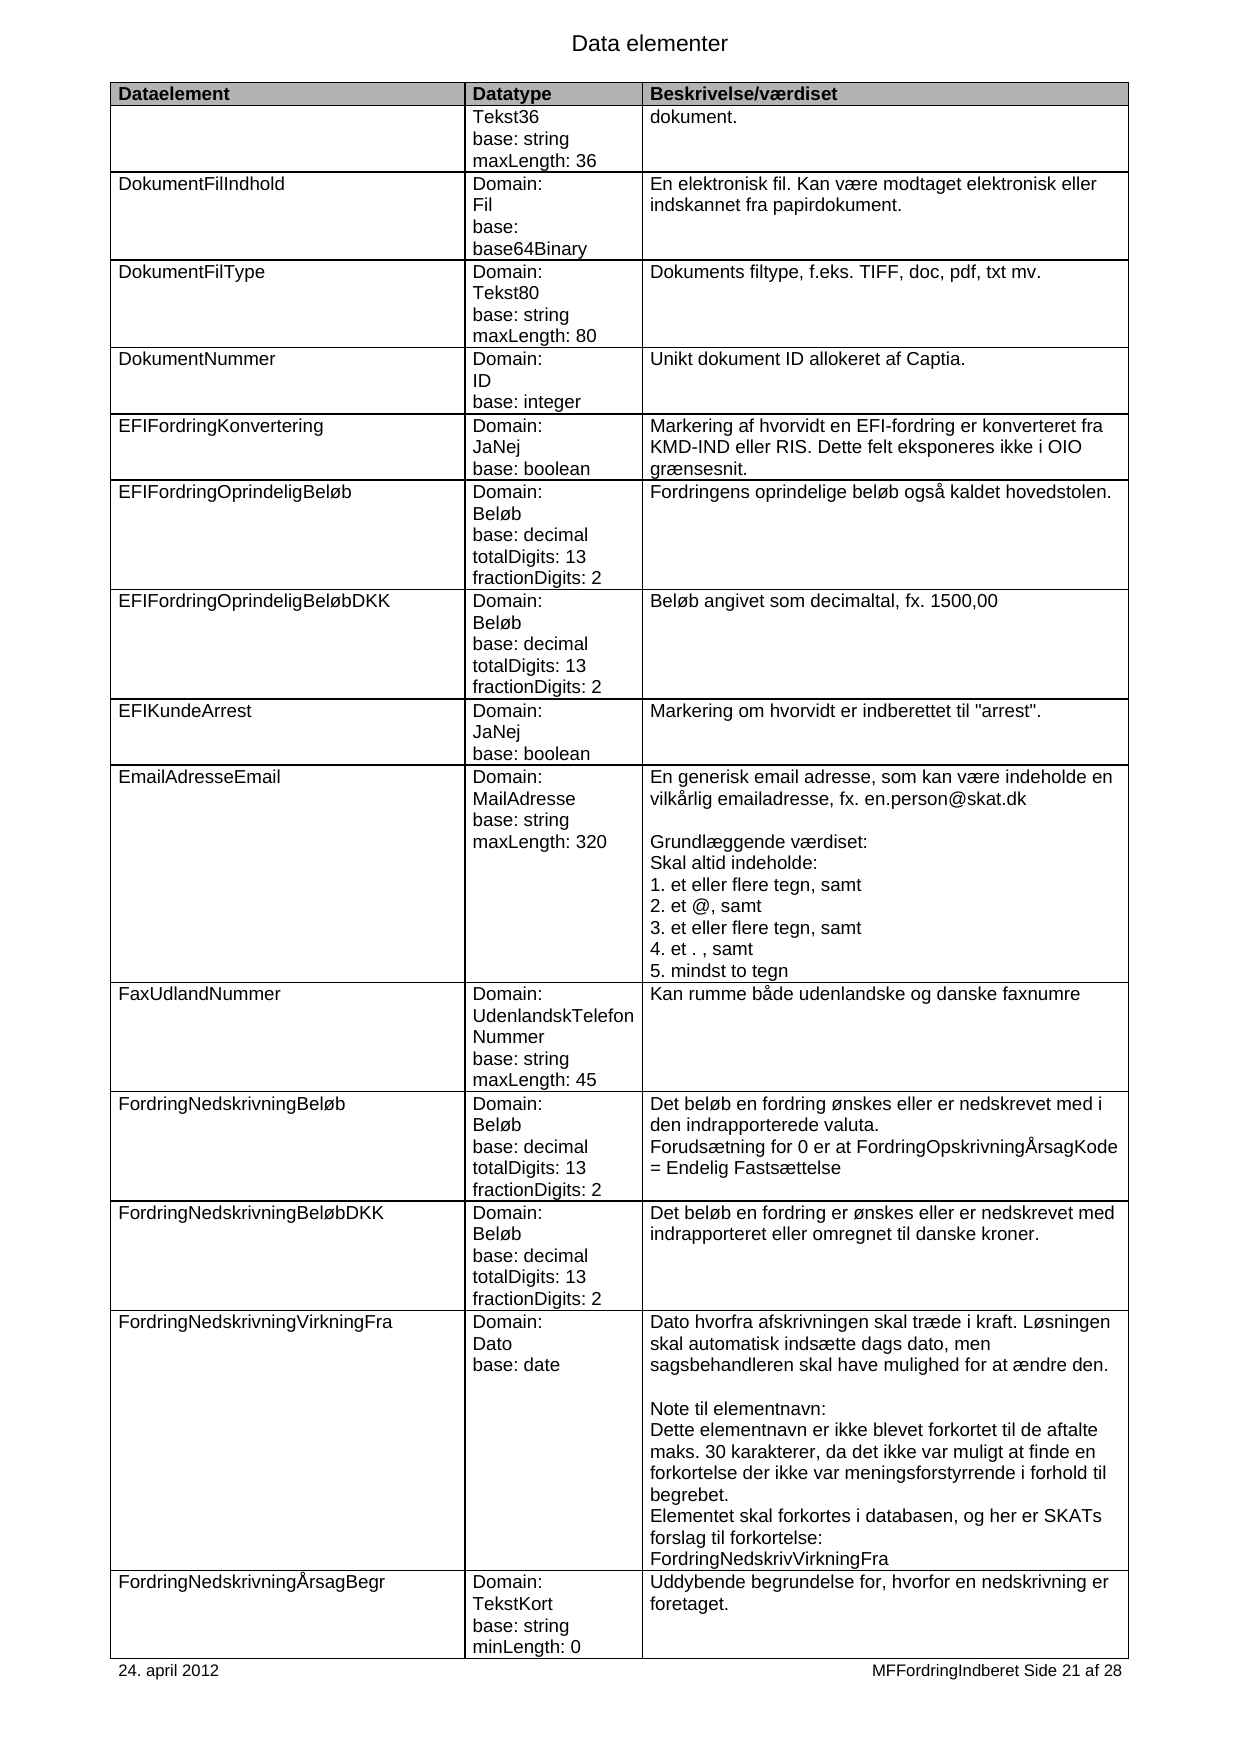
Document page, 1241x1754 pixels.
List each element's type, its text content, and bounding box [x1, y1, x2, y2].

table_cell Kan rumme både udenlandske og danske faxnumre [643, 983, 1128, 1091]
table_cell Det beløb en fordring ønskes eller er nedskrevet med i den indrapporterede valuta. Forudsætning for 0 er at FordringOpskrivningÅrsagKode = Endelig Fastsættelse [643, 1092, 1128, 1200]
table_cell Fordringens oprindelige beløb også kaldet hovedstolen. [643, 481, 1128, 588]
table_cell EFIFordringKonvertering [111, 415, 464, 479]
table_cell Domain: Dato base: date [466, 1311, 642, 1570]
table_cell Domain: Beløb base: decimal totalDigits: 13 fractionDigits: 2 [466, 1202, 642, 1309]
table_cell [111, 1571, 464, 1658]
table_cell EFIKundeArrest [111, 700, 464, 764]
table_cell Domain: Beløb base: decimal totalDigits: 13 fractionDigits: 2 [466, 590, 642, 698]
table_cell Domain: JaNej base: boolean [466, 415, 642, 479]
table_cell Domain: UdenlandskTelefonNummer base: string maxLength: 45 [466, 983, 642, 1091]
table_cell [643, 106, 1128, 171]
table_cell DokumentFilType [111, 261, 464, 347]
table_cell Det beløb en fordring er ønskes eller er nedskrevet med indrapporteret eller omregnet til danske kroner. [643, 1202, 1128, 1309]
table_header Dataelement [111, 83, 464, 105]
table_cell Domain: Beløb base: decimal totalDigits: 13 fractionDigits: 2 [466, 1092, 642, 1200]
table_cell Beløb angivet som decimaltal, fx. 1500,00 [643, 590, 1128, 698]
table_cell Markering af hvorvidt en EFI-fordring er konverteret fra KMD-IND eller RIS. Dette felt eksponeres ikke i OIO grænsesnit. [643, 415, 1128, 479]
table_cell Domain: MailAdresse base: string maxLength: 320 [466, 766, 642, 981]
table_cell Dokuments filtype, f.eks. TIFF, doc, pdf, txt mv. [643, 261, 1128, 347]
table_cell Domain: ID base: integer [466, 348, 642, 413]
table_cell Domain: Tekst80 base: string maxLength: 80 [466, 261, 642, 347]
table_cell FordringNedskrivningBeløbDKK [111, 1202, 464, 1309]
table_cell Markering om hvorvidt er indberettet til "arrest". [643, 700, 1128, 764]
table_cell Domain: Beløb base: decimal totalDigits: 13 fractionDigits: 2 [466, 481, 642, 588]
table_cell EFIFordringOprindeligBeløbDKK [111, 590, 464, 698]
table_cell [111, 106, 464, 171]
table_cell Domain: Fil base: base64Binary [466, 173, 642, 259]
table_cell Unikt dokument ID allokeret af Captia. [643, 348, 1128, 413]
table_cell EmailAdresseEmail [111, 766, 464, 981]
table_header Datatype [466, 83, 642, 105]
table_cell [466, 1571, 642, 1658]
table_cell DokumentFilIndhold [111, 173, 464, 259]
table_cell DokumentNummer [111, 348, 464, 413]
table_cell Dato hvorfra afskrivningen skal træde i kraft. Løsningen skal automatisk indsætte dags dato, men sagsbehandleren skal have mulighed for at ændre den. Note til elementnavn: Dette elementnavn er ikke blevet forkortet til de aftalte maks. 30 karakterer, da det ikke var muligt at finde en forkortelse der ikke var meningsforstyrrende i forhold til begrebet. Elementet skal forkortes i databasen, og her er SKATs forslag til forkortelse: FordringNedskrivVirkningFra [643, 1311, 1128, 1570]
table_cell FordringNedskrivningBeløb [111, 1092, 464, 1200]
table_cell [466, 106, 642, 171]
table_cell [643, 1571, 1128, 1658]
table_cell FordringNedskrivningVirkningFra [111, 1311, 464, 1570]
table_cell Domain: JaNej base: boolean [466, 700, 642, 764]
table_cell En elektronisk fil. Kan være modtaget elektronisk eller indskannet fra papirdokument. [643, 173, 1128, 259]
table_cell EFIFordringOprindeligBeløb [111, 481, 464, 588]
table_cell En generisk email adresse, som kan være indeholde en vilkårlig emailadresse, fx. en.person@skat.dk Grundlæggende værdiset: Skal altid indeholde: 1. et eller flere tegn, samt 2. et @, samt 3. et eller flere tegn, samt 4. et . , samt 5. mindst to tegn [643, 766, 1128, 981]
table_cell FaxUdlandNummer [111, 983, 464, 1091]
table_header Beskrivelse/værdiset [643, 83, 1128, 105]
